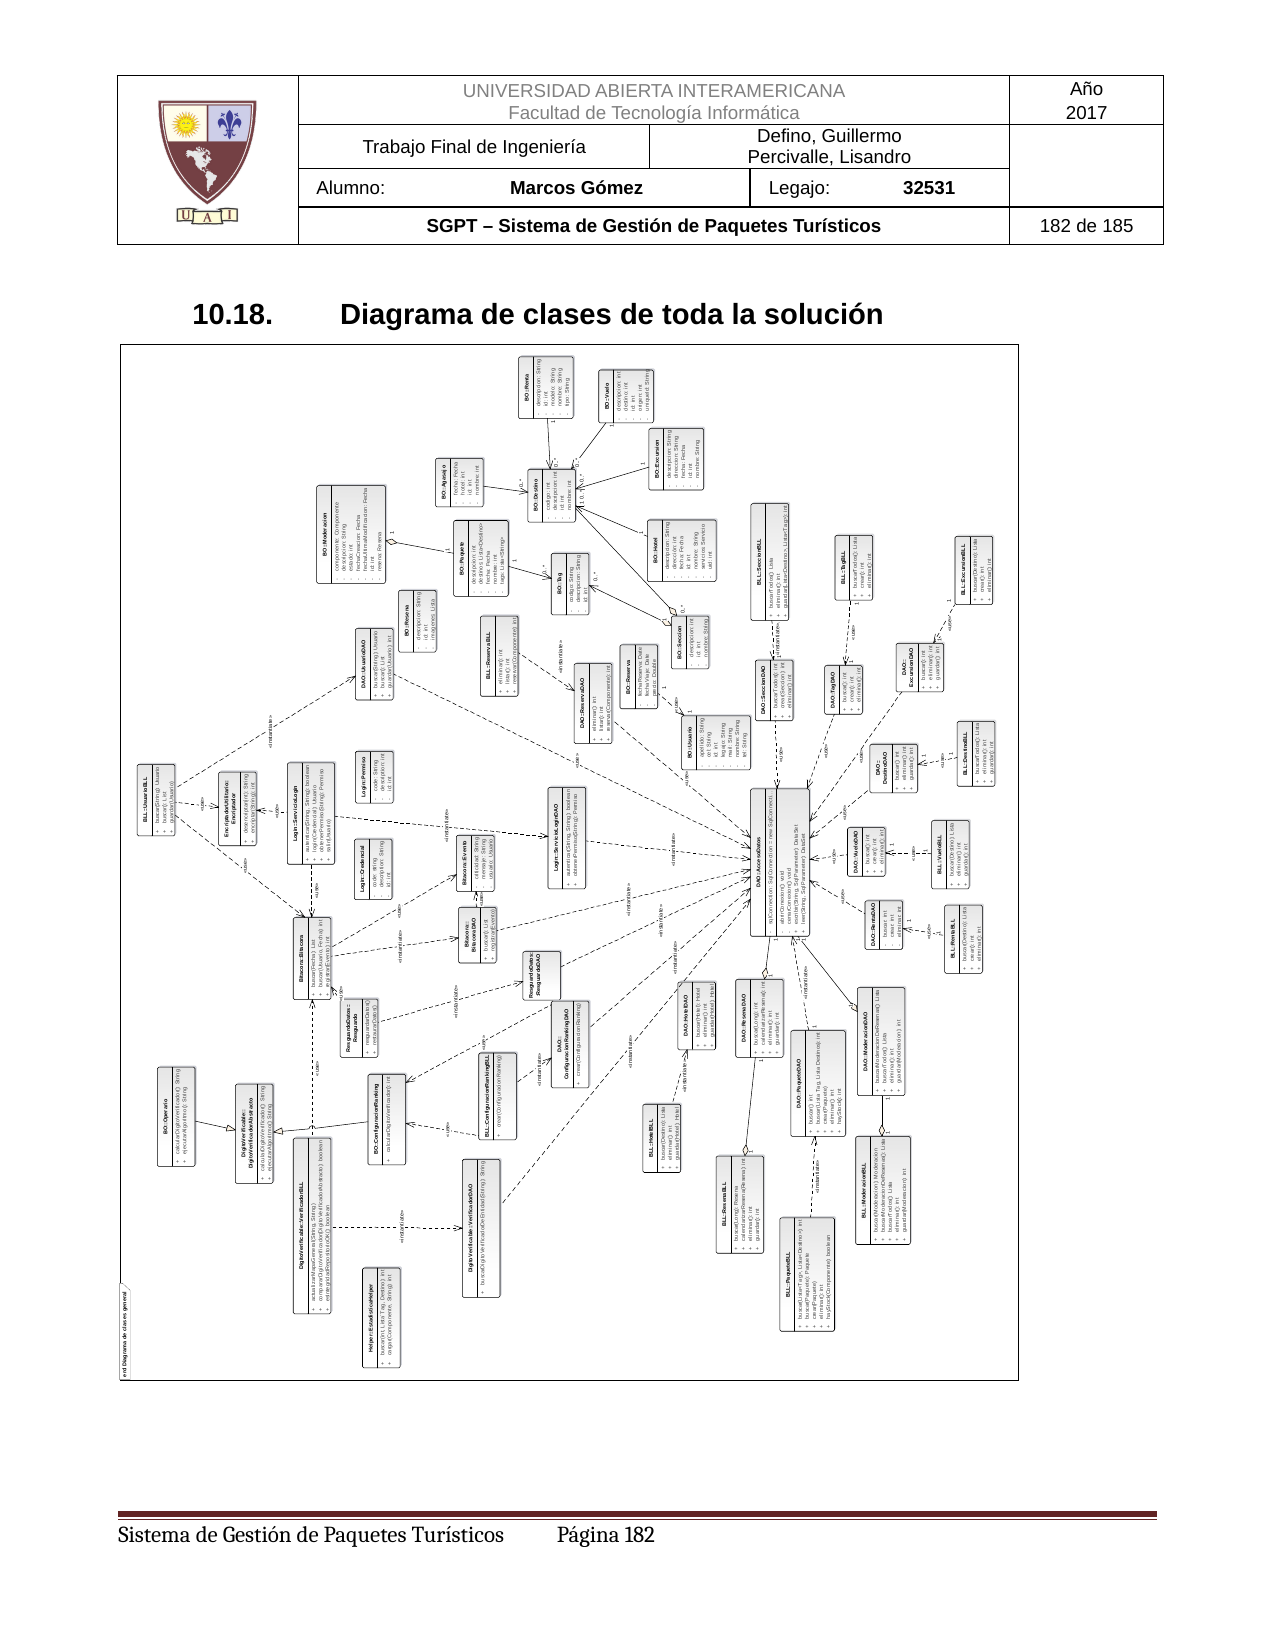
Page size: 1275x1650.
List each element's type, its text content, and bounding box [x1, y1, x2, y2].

subtitle Diagrama de clases de toda la solución [192, 297, 1157, 330]
picture [136, 91, 280, 229]
